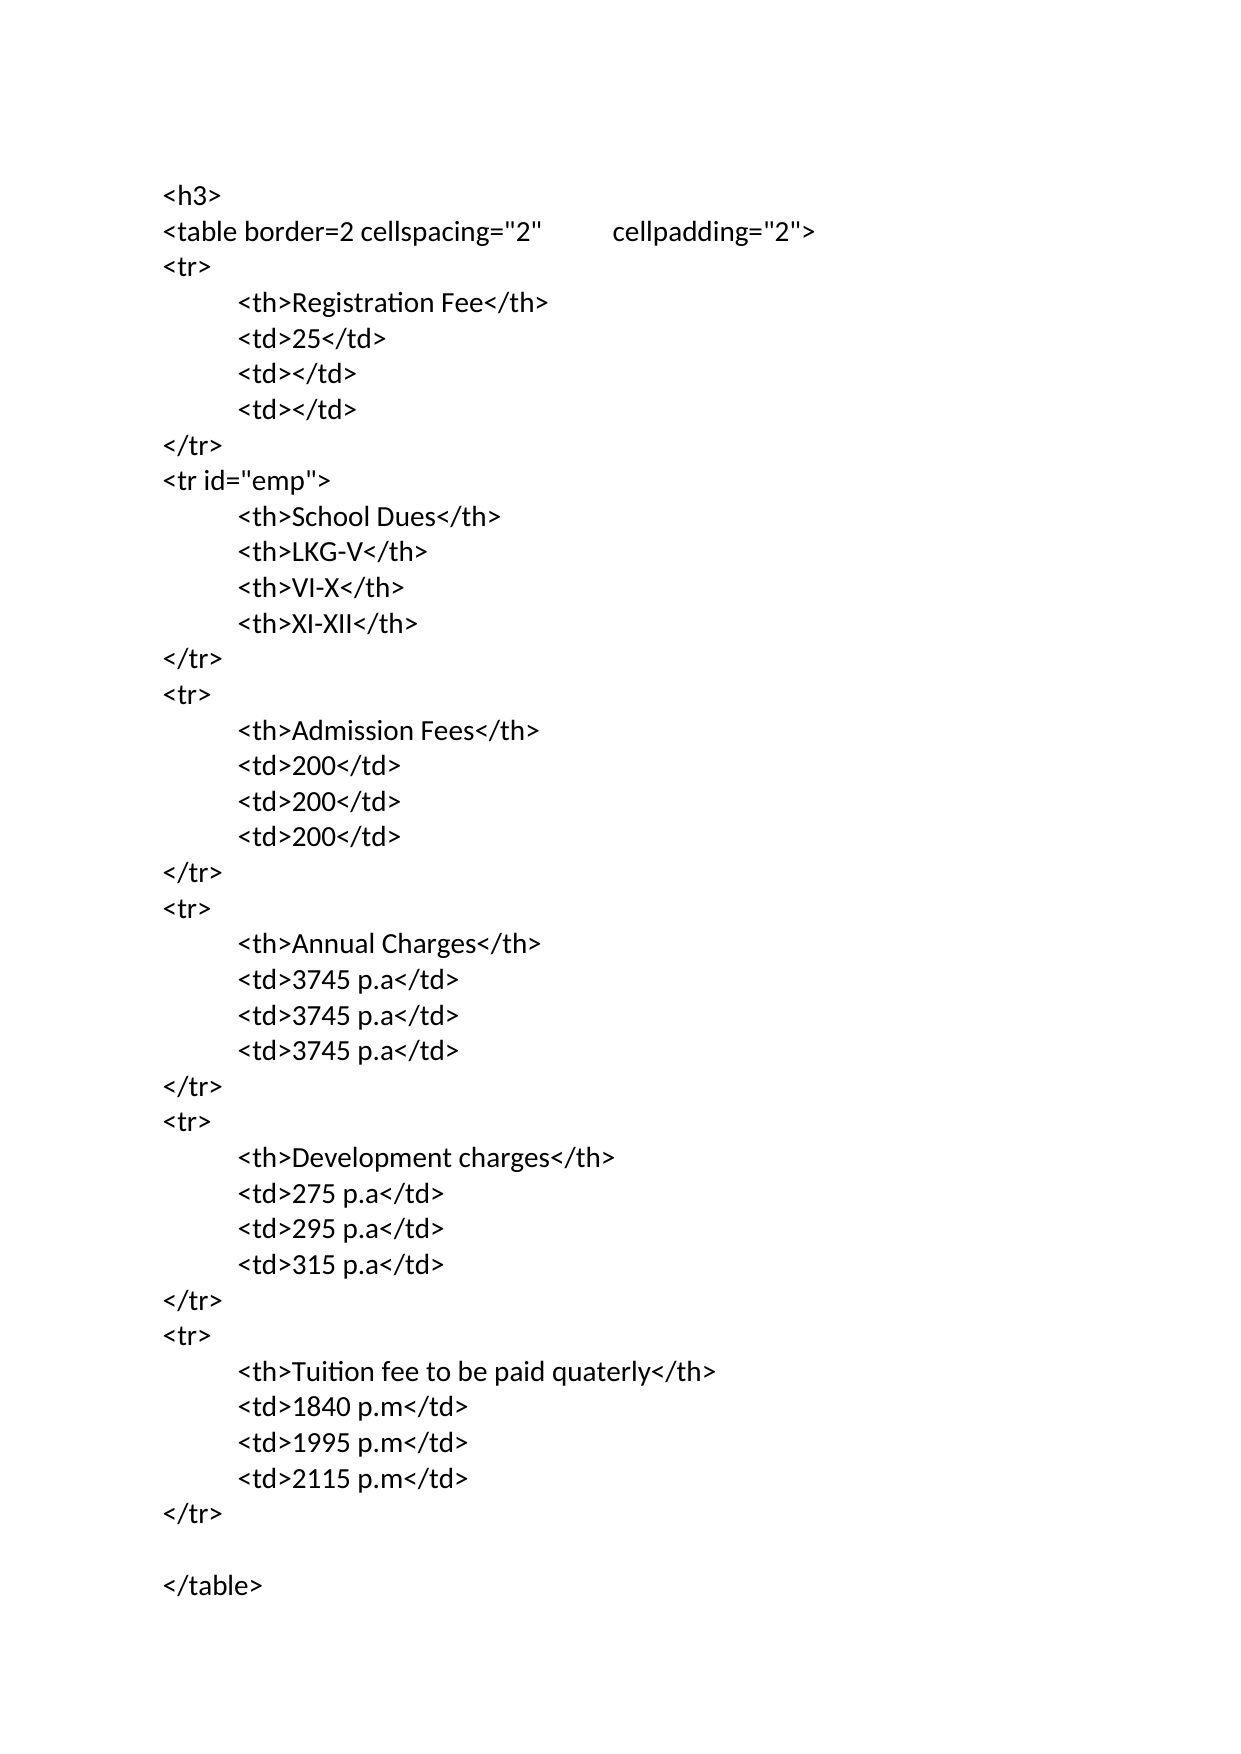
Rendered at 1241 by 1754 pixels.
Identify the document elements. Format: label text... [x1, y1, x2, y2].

text <td>2115 p.m</td> [162, 1460, 1090, 1495]
text <td>1840 p.m</td> [162, 1388, 1090, 1424]
text </tr> [162, 1068, 1090, 1103]
text <td></td> [162, 355, 1090, 391]
text <th>Registration Fee</th> [162, 284, 1090, 320]
text <table border=2 cellspacing="2" cellpadding="2"> [162, 213, 1090, 248]
text <td>275 p.a</td> [162, 1175, 1090, 1210]
text <th>School Dues</th> [162, 498, 1090, 533]
text <td></td> [162, 391, 1090, 427]
text <td>200</td> [162, 783, 1090, 818]
text </tr> [162, 640, 1090, 676]
text <h3> [162, 177, 1090, 213]
text <td>3745 p.a</td> [162, 997, 1090, 1032]
text </tr> [162, 1282, 1090, 1317]
text <tr id="emp"> [162, 462, 1090, 498]
text <td>3745 p.a</td> [162, 1032, 1090, 1068]
text <th>XI-XII</th> [162, 605, 1090, 640]
text </table> [162, 1567, 1090, 1602]
text <td>3745 p.a</td> [162, 961, 1090, 997]
text <th>Annual Charges</th> [162, 925, 1090, 961]
text </tr> [162, 427, 1090, 462]
text <th>Admission Fees</th> [162, 712, 1090, 747]
text <tr> [162, 1103, 1090, 1139]
text <td>1995 p.m</td> [162, 1424, 1090, 1460]
text <td>25</td> [162, 320, 1090, 355]
text <th>Tuition fee to be paid quaterly</th> [162, 1353, 1090, 1388]
text <th>LKG-V</th> [162, 533, 1090, 569]
text <tr> [162, 248, 1090, 284]
text <th>VI-X</th> [162, 569, 1090, 605]
text <td>315 p.a</td> [162, 1246, 1090, 1282]
text <tr> [162, 890, 1090, 925]
text <td>200</td> [162, 747, 1090, 783]
text <td>200</td> [162, 818, 1090, 854]
text <tr> [162, 1317, 1090, 1353]
text <th>Development charges</th> [162, 1139, 1090, 1175]
text <tr> [162, 676, 1090, 712]
text <td>295 p.a</td> [162, 1210, 1090, 1246]
text </tr> [162, 854, 1090, 890]
text </tr> [162, 1495, 1090, 1531]
